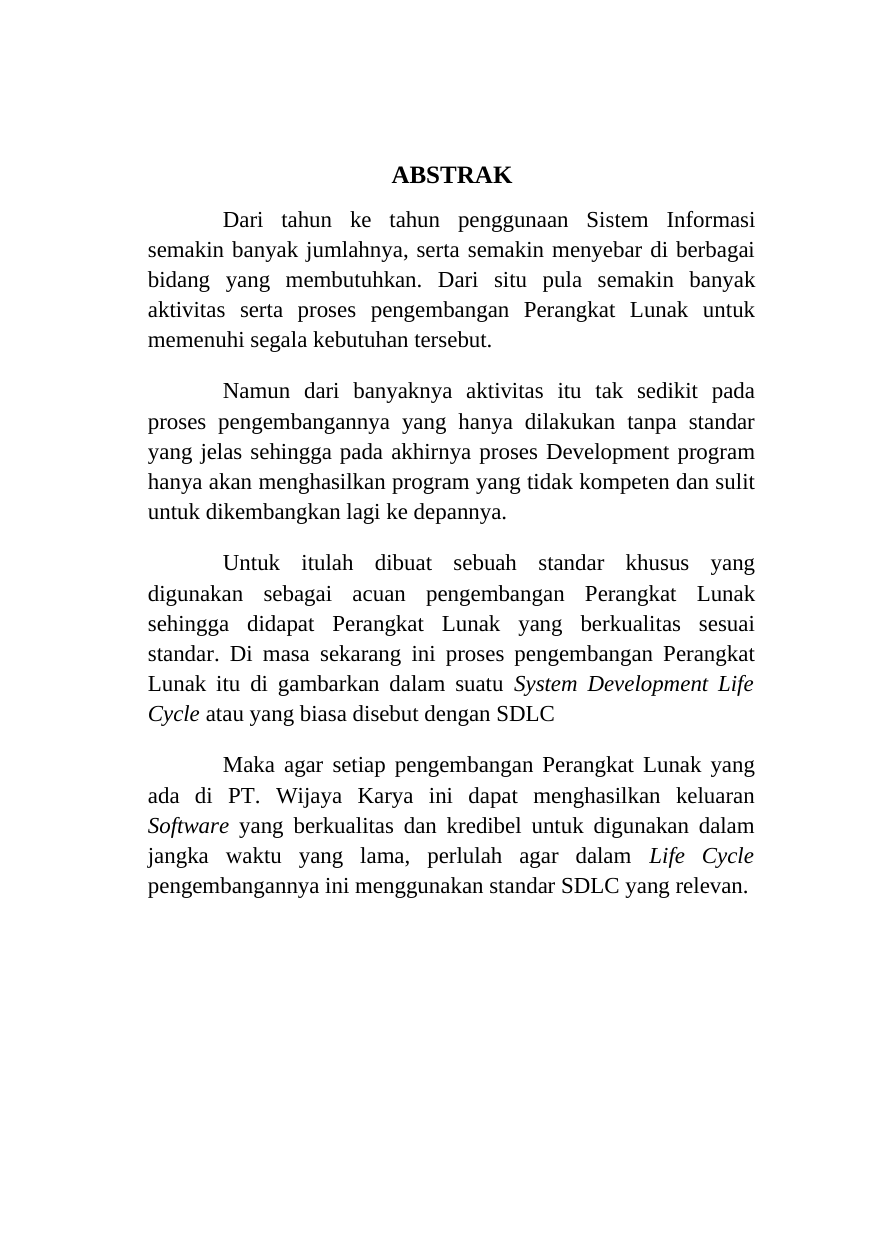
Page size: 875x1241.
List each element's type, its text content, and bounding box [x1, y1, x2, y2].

text Namun dari banyaknya aktivitas itu tak sedikit pada proses pengembangannya yang hanya dilakukan tanpa standar yang jelas sehingga pada akhirnya proses Development program hanya akan menghasilkan program yang tidak kompeten dan sulit untuk dikembangkan lagi ke depannya. [148, 378, 756, 525]
text Maka agar setiap pengembangan Perangkat Lunak yang ada di PT. Wijaya Karya ini dapat menghasilkan keluaran Software yang berkualitas dan kredibel untuk digunakan dalam jangka waktu yang lama, perlulah agar dalam Life Cycle pengembangannya ini menggunakan standar SDLC yang relevan. [148, 752, 756, 899]
text Untuk itulah dibuat sebuah standar khusus yang digunakan sebagai acuan pengembangan Perangkat Lunak sehingga didapat Perangkat Lunak yang berkualitas sesuai standar. Di masa sekarang ini proses pengembangan Perangkat Lunak itu di gambarkan dalam suatu System Development Life Cycle atau yang biasa disebut dengan SDLC [148, 549, 756, 727]
subtitle ABSTRAK [148, 160, 756, 189]
text Dari tahun ke tahun penggunaan Sistem Informasi semakin banyak jumlahnya, serta semakin menyebar di berbagai bidang yang membutuhkan. Dari situ pula semakin banyak aktivitas serta proses pengembangan Perangkat Lunak untuk memenuhi segala kebutuhan tersebut. [148, 206, 756, 353]
